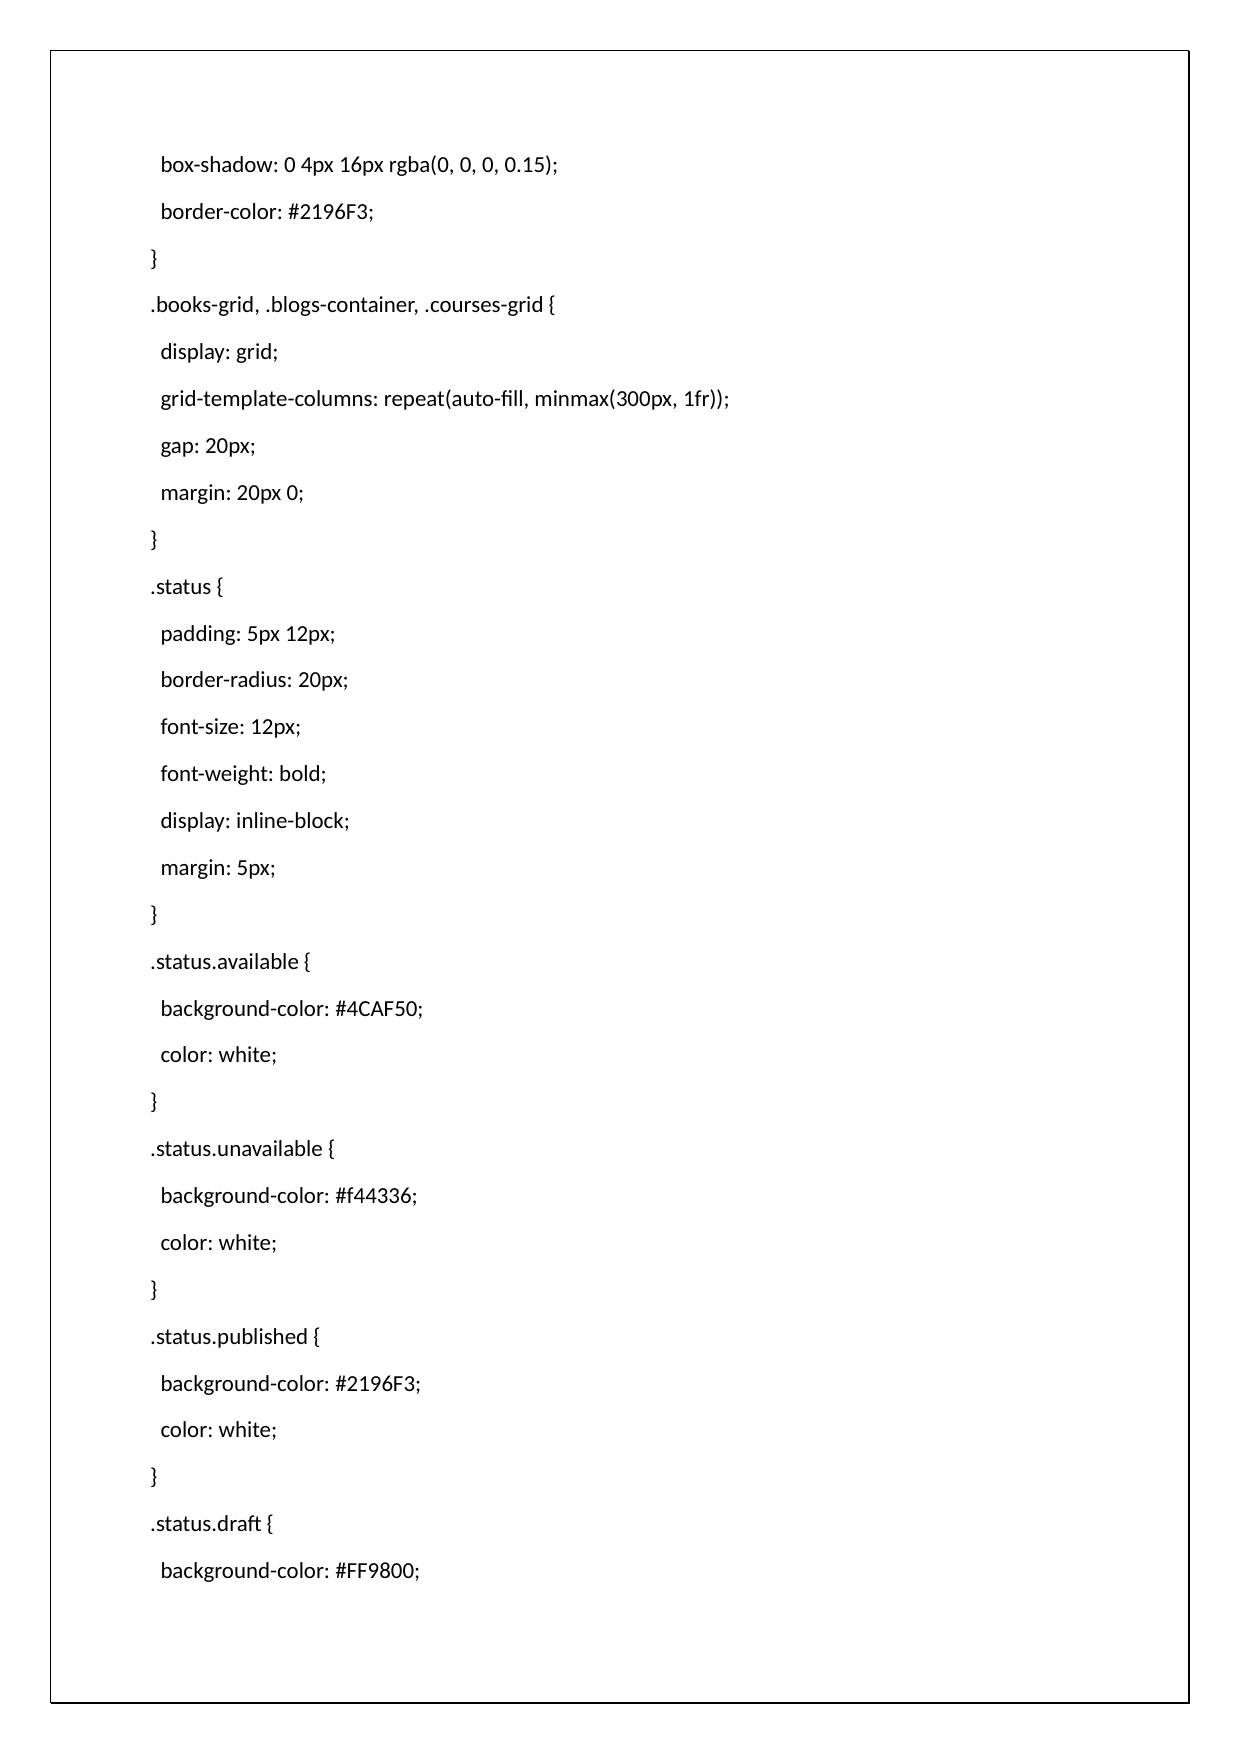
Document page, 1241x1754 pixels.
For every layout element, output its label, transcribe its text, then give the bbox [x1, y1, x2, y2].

text .status.draft { [150, 1509, 1089, 1537]
text color: white; [150, 1041, 1089, 1069]
text .books-grid, .blogs-container, .courses-grid { [150, 291, 1089, 319]
text background-color: #2196F3; [150, 1369, 1089, 1397]
text } [150, 1087, 1089, 1116]
text font-size: 12px; [150, 712, 1089, 741]
text margin: 5px; [150, 853, 1089, 881]
text display: grid; [150, 337, 1089, 366]
text grid-template-columns: repeat(auto-fill, minmax(300px, 1fr)); [150, 384, 1089, 412]
text border-radius: 20px; [150, 666, 1089, 694]
text .status.published { [150, 1322, 1089, 1350]
text background-color: #f44336; [150, 1181, 1089, 1209]
text .status.available { [150, 947, 1089, 975]
text background-color: #FF9800; [150, 1556, 1089, 1584]
text } [150, 525, 1089, 553]
text color: white; [150, 1228, 1089, 1256]
text } [150, 900, 1089, 928]
text border-color: #2196F3; [150, 197, 1089, 225]
text gap: 20px; [150, 431, 1089, 459]
text background-color: #4CAF50; [150, 994, 1089, 1022]
text } [150, 244, 1089, 272]
text } [150, 1462, 1089, 1491]
text display: inline-block; [150, 806, 1089, 834]
text .status { [150, 572, 1089, 600]
text box-shadow: 0 4px 16px rgba(0, 0, 0, 0.15); [150, 150, 1089, 178]
text .status.unavailable { [150, 1134, 1089, 1162]
text color: white; [150, 1416, 1089, 1444]
text font-weight: bold; [150, 759, 1089, 787]
text padding: 5px 12px; [150, 619, 1089, 647]
text margin: 20px 0; [150, 478, 1089, 506]
text } [150, 1275, 1089, 1303]
